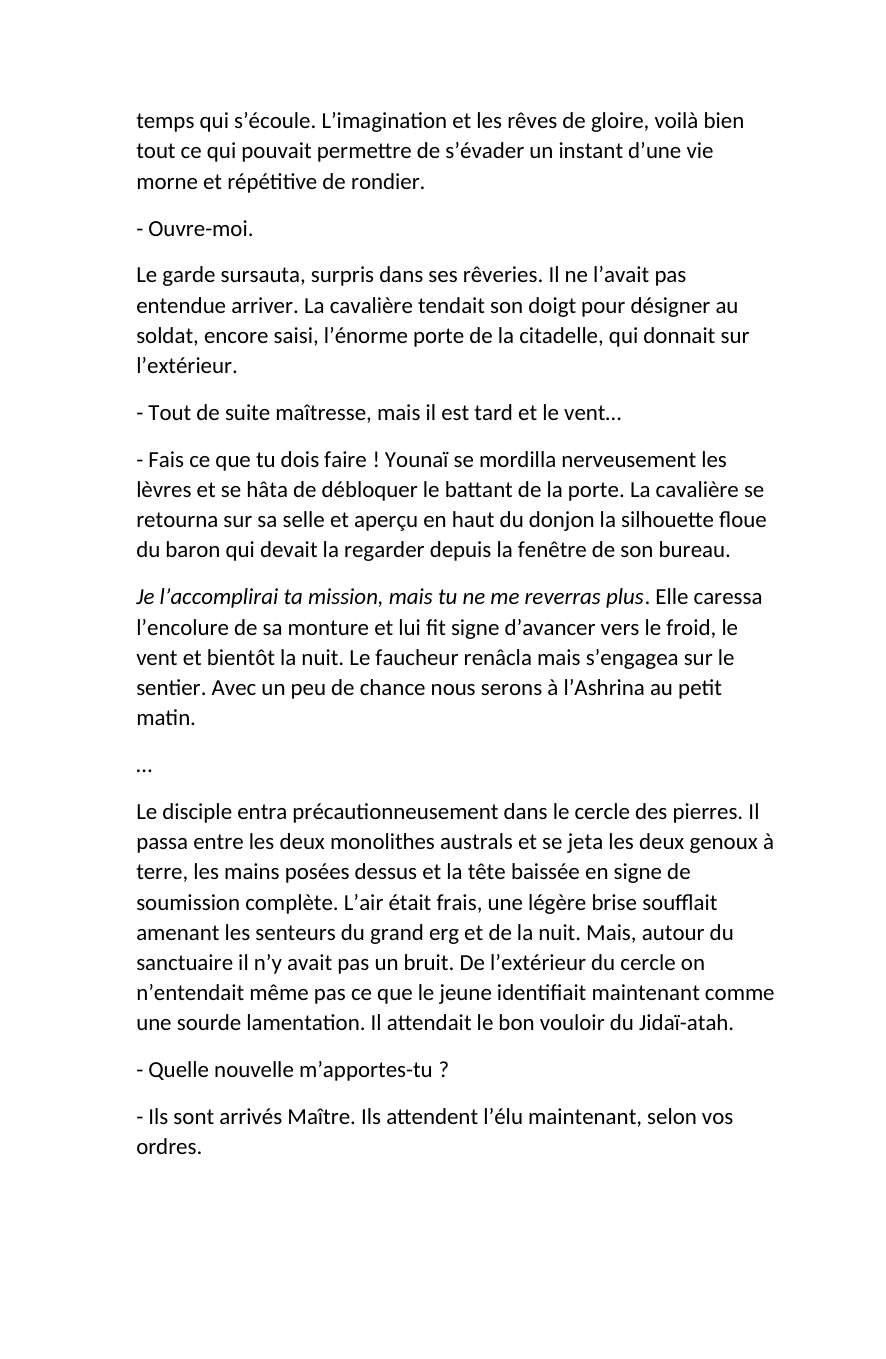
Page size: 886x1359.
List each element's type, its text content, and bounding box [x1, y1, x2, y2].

text Le disciple entra précautionneusement dans le cercle des pierres. Il passa entre les deux monolithes australs et se jeta les deux genoux à terre, les mains posées dessus et la tête baissée en signe de soumission complète. L’air était frais, une légère brise soufflait amenant les senteurs du grand erg et de la nuit. Mais, autour du sanctuaire il n’y avait pas un bruit. De l’extérieur du cercle on n’entendait même pas ce que le jeune identifiait maintenant comme une sourde lamentation. Il attendait le bon vouloir du Jidaï-atah. [136, 797, 779, 1036]
text - Ouvre-moi. [136, 214, 779, 242]
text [136, 106, 779, 195]
text Le garde sursauta, surpris dans ses rêveries. Il ne l’avait pas entendue arriver. La cavalière tendait son doigt pour désigner au soldat, encore saisi, l’énorme porte de la citadelle, qui donnait sur l’extérieur. [136, 261, 779, 379]
text - Tout de suite maîtresse, mais il est tard et le vent… [136, 398, 779, 426]
text - Ils sont arrivés Maître. Ils attendent l’élu maintenant, selon vos ordres. [136, 1102, 779, 1160]
text - Quelle nouvelle m’apportes-tu ? [136, 1055, 779, 1083]
text - Fais ce que tu dois faire ! Younaï se mordilla nerveusement les lèvres et se hâta de débloquer le battant de la porte. La cavalière se retourna sur sa selle et aperçu en haut du donjon la silhouette floue du baron qui devait la regarder depuis la fenêtre de son bureau. [136, 445, 779, 563]
text … [136, 750, 779, 778]
text Je l’accomplirai ta mission, mais tu ne me reverras plus. Elle caressa l’encolure de sa monture et lui fit signe d’avancer vers le froid, le vent et bientôt la nuit. Le faucheur renâcla mais s’engagea sur le sentier. Avec un peu de chance nous serons à l’Ashrina au petit matin. [136, 582, 779, 731]
